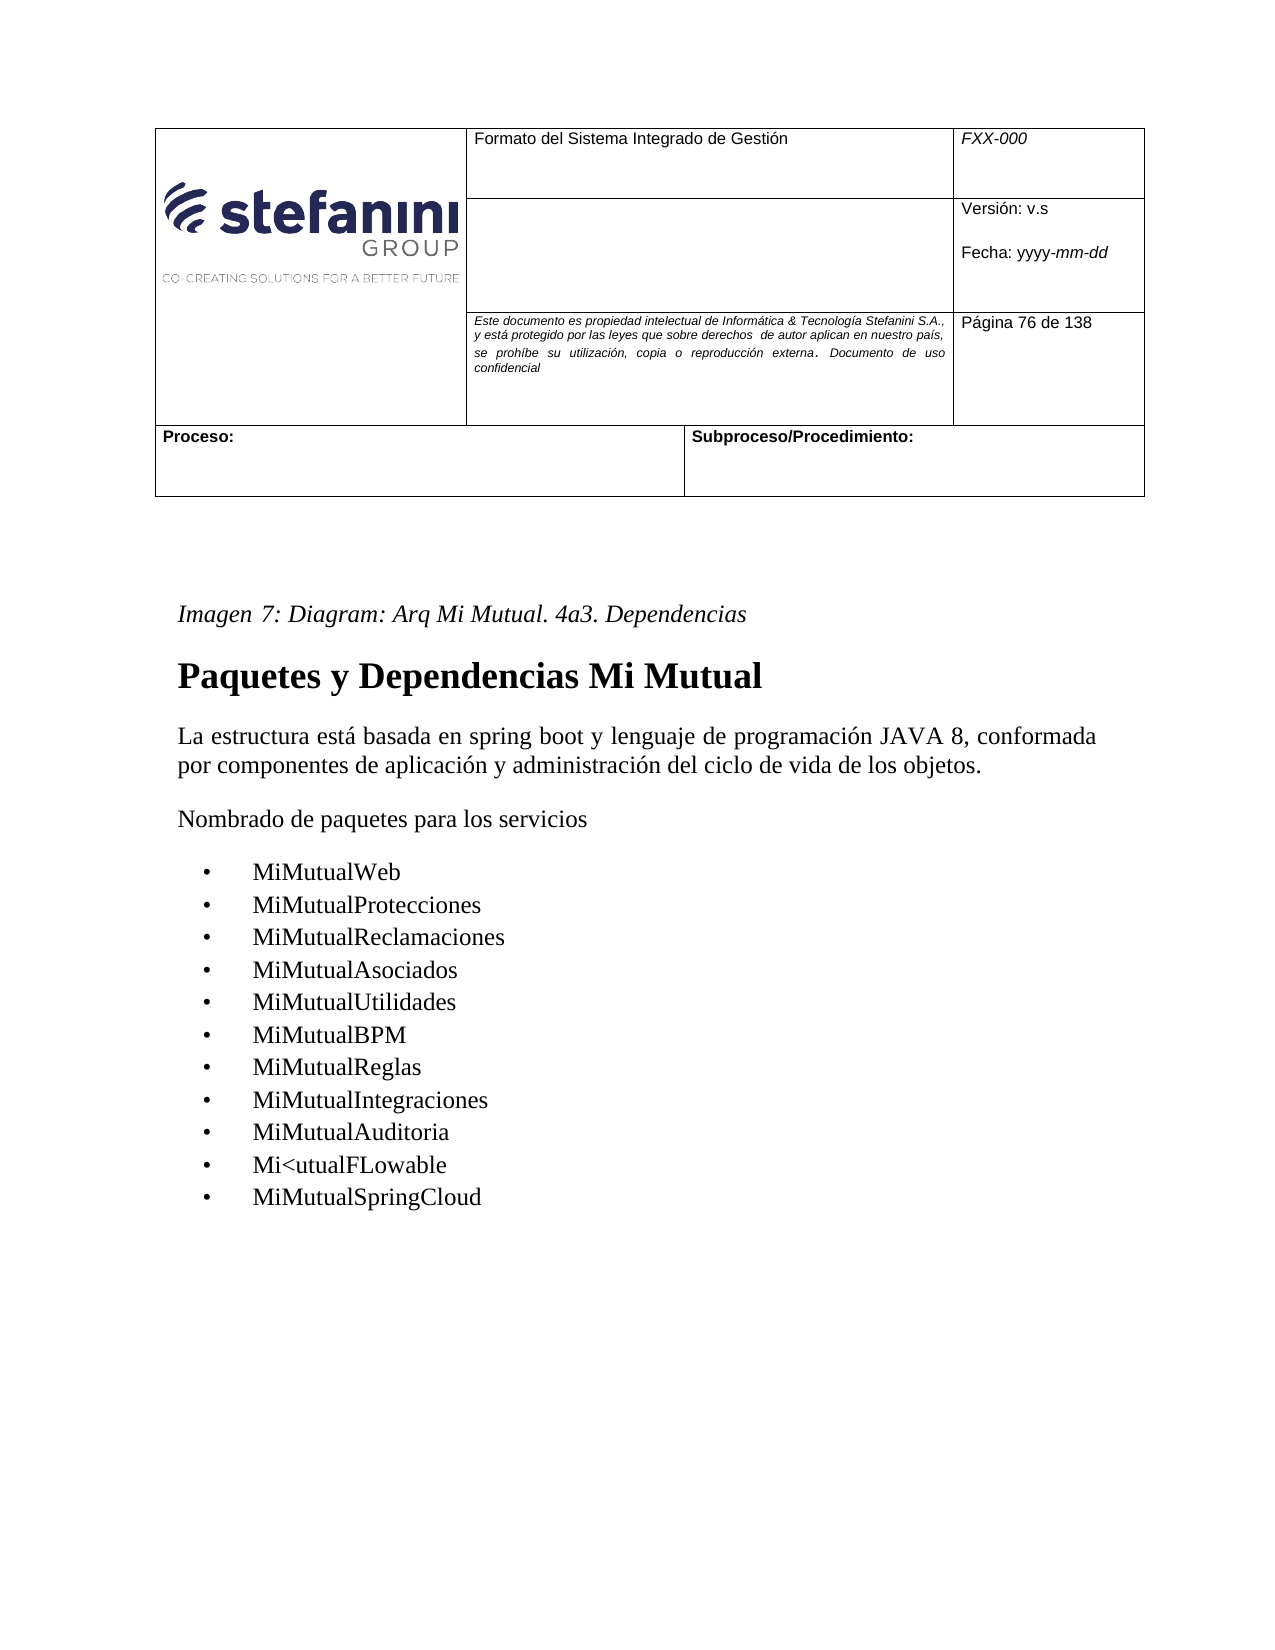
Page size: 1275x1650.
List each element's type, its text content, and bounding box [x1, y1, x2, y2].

list MiMutualWeb [202, 857, 1098, 886]
subtitle Paquetes y Dependencias Mi Mutual [177, 653, 1098, 696]
list Mi<utualFLowable [202, 1150, 1098, 1179]
text La estructura está basada en spring boot y lenguaje de programación JAVA 8, conformada por componentes de aplicación y administración del ciclo de vida de los objetos. [177, 721, 1098, 779]
list MiMutualBPM [202, 1020, 1098, 1049]
text Nombrado de paquetes para los servicios [177, 804, 1098, 832]
list MiMutualUtilidades [202, 987, 1098, 1016]
list MiMutualReclamaciones [202, 922, 1098, 951]
picture [162, 182, 460, 286]
list MiMutualAsociados [202, 955, 1098, 984]
list MiMutualAuditoria [202, 1117, 1098, 1146]
list MiMutualReglas [202, 1052, 1098, 1081]
list MiMutualIntegraciones [202, 1085, 1098, 1114]
list MiMutualSpringCloud [202, 1182, 1098, 1211]
text Imagen 7: Diagram: Arq Mi Mutual. 4a3. Dependencias [177, 599, 1098, 628]
list MiMutualProtecciones [202, 890, 1098, 919]
